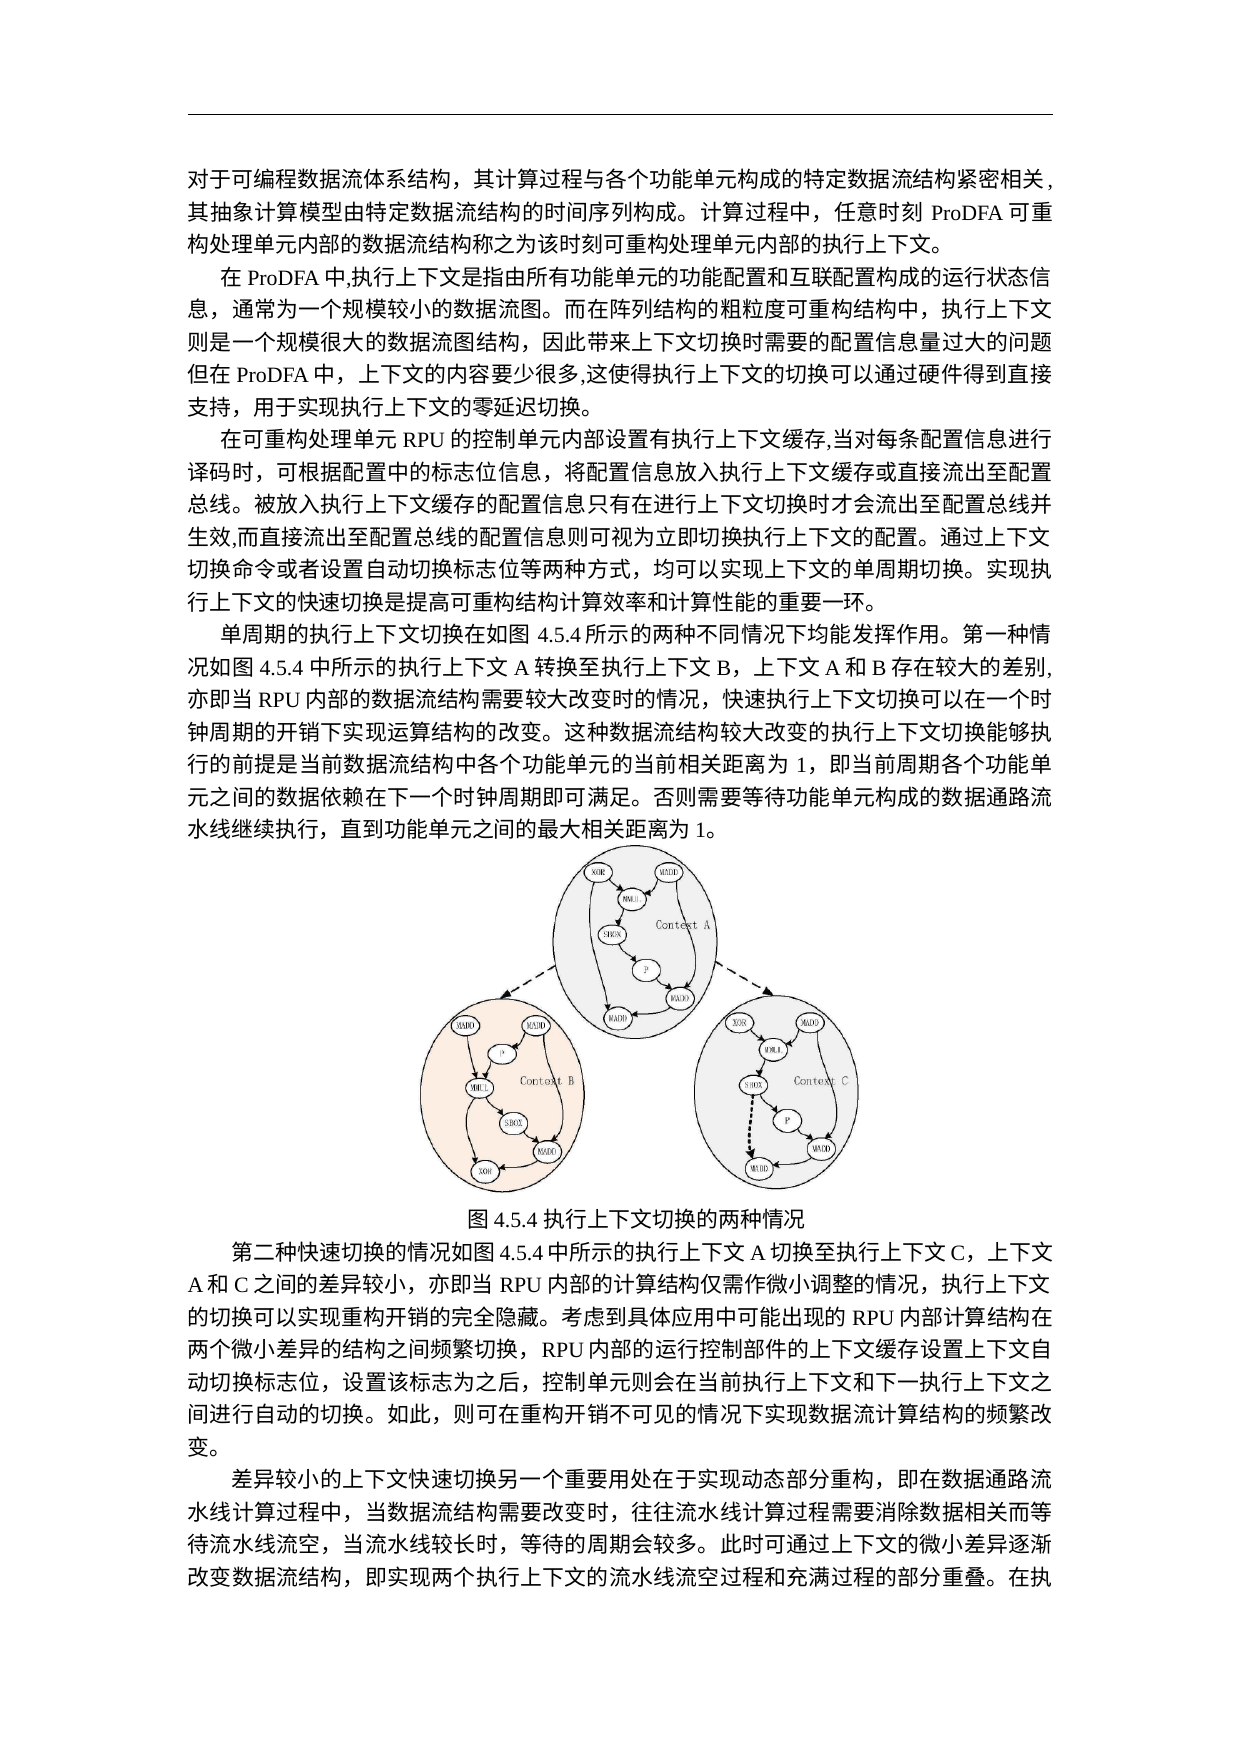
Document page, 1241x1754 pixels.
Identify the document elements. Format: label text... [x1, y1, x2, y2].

text 单周期的执行上下文切换在如图 4.5.4所示的两种不同情况下均能发挥作用。第一种情况如图 4.5.4 中所示的执行上下文A转换至执行上下文B，上下文A和B存在较大的差别,亦即当RPU内部的数据流结构需要较大改变时的情况，快速执行上下文切换可以在一个时钟周期的开销下实现运算结构的改变。这种数据流结构较大改变的执行上下文切换能够执行的前提是当前数据流结构中各个功能单元的当前相关距离为1，即当前周期各个功能单元之间的数据依赖在下一个时钟周期即可满足。否则需要等待功能单元构成的数据通路流水线继续执行，直到功能单元之间的最大相关距离为1。 [187, 617, 1053, 844]
text 第二种快速切换的情况如图4.5.4中所示的执行上下文A切换至执行上下文C，上下文A和C之间的差异较小，亦即当 RPU 内部的计算结构仅需作微小调整的情况，执行上下文的切换可以实现重构开销的完全隐藏。考虑到具体应用中可能出现的RPU内部计算结构在两个微小差异的结构之间频繁切换，RPU内部的运行控制部件的上下文缓存设置上下文自动切换标志位，设置该标志为之后，控制单元则会在当前执行上下文和下一执行上下文之间进行自动的切换。如此，则可在重构开销不可见的情况下实现数据流计算结构的频繁改变。 [187, 1234, 1053, 1462]
text 在可重构处理单元 RPU 的控制单元内部设置有执行上下文缓存,当对每条配置信息进行译码时，可根据配置中的标志位信息，将配置信息放入执行上下文缓存或直接流出至配置总线。被放入执行上下文缓存的配置信息只有在进行上下文切换时才会流出至配置总线并生效,而直接流出至配置总线的配置信息则可视为立即切换执行上下文的配置。通过上下文切换命令或者设置自动切换标志位等两种方式，均可以实现上下文的单周期切换。实现执行上下文的快速切换是提高可重构结构计算效率和计算性能的重要一环。 [187, 422, 1053, 617]
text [187, 162, 1053, 259]
picture [413, 844, 860, 1195]
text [187, 1462, 1053, 1592]
text 图4.5.4 执行上下文切换的两种情况 [187, 1202, 1053, 1234]
text 在 ProDFA中,执行上下文是指由所有功能单元的功能配置和互联配置构成的运行状态信息，通常为一个规模较小的数据流图。而在阵列结构的粗粒度可重构结构中，执行上下文则是一个规模很大的数据流图结构，因此带来上下文切换时需要的配置信息量过大的问题；但在ProDFA中，上下文的内容要少很多,这使得执行上下文的切换可以通过硬件得到直接支持，用于实现执行上下文的零延迟切换。 [187, 259, 1053, 422]
